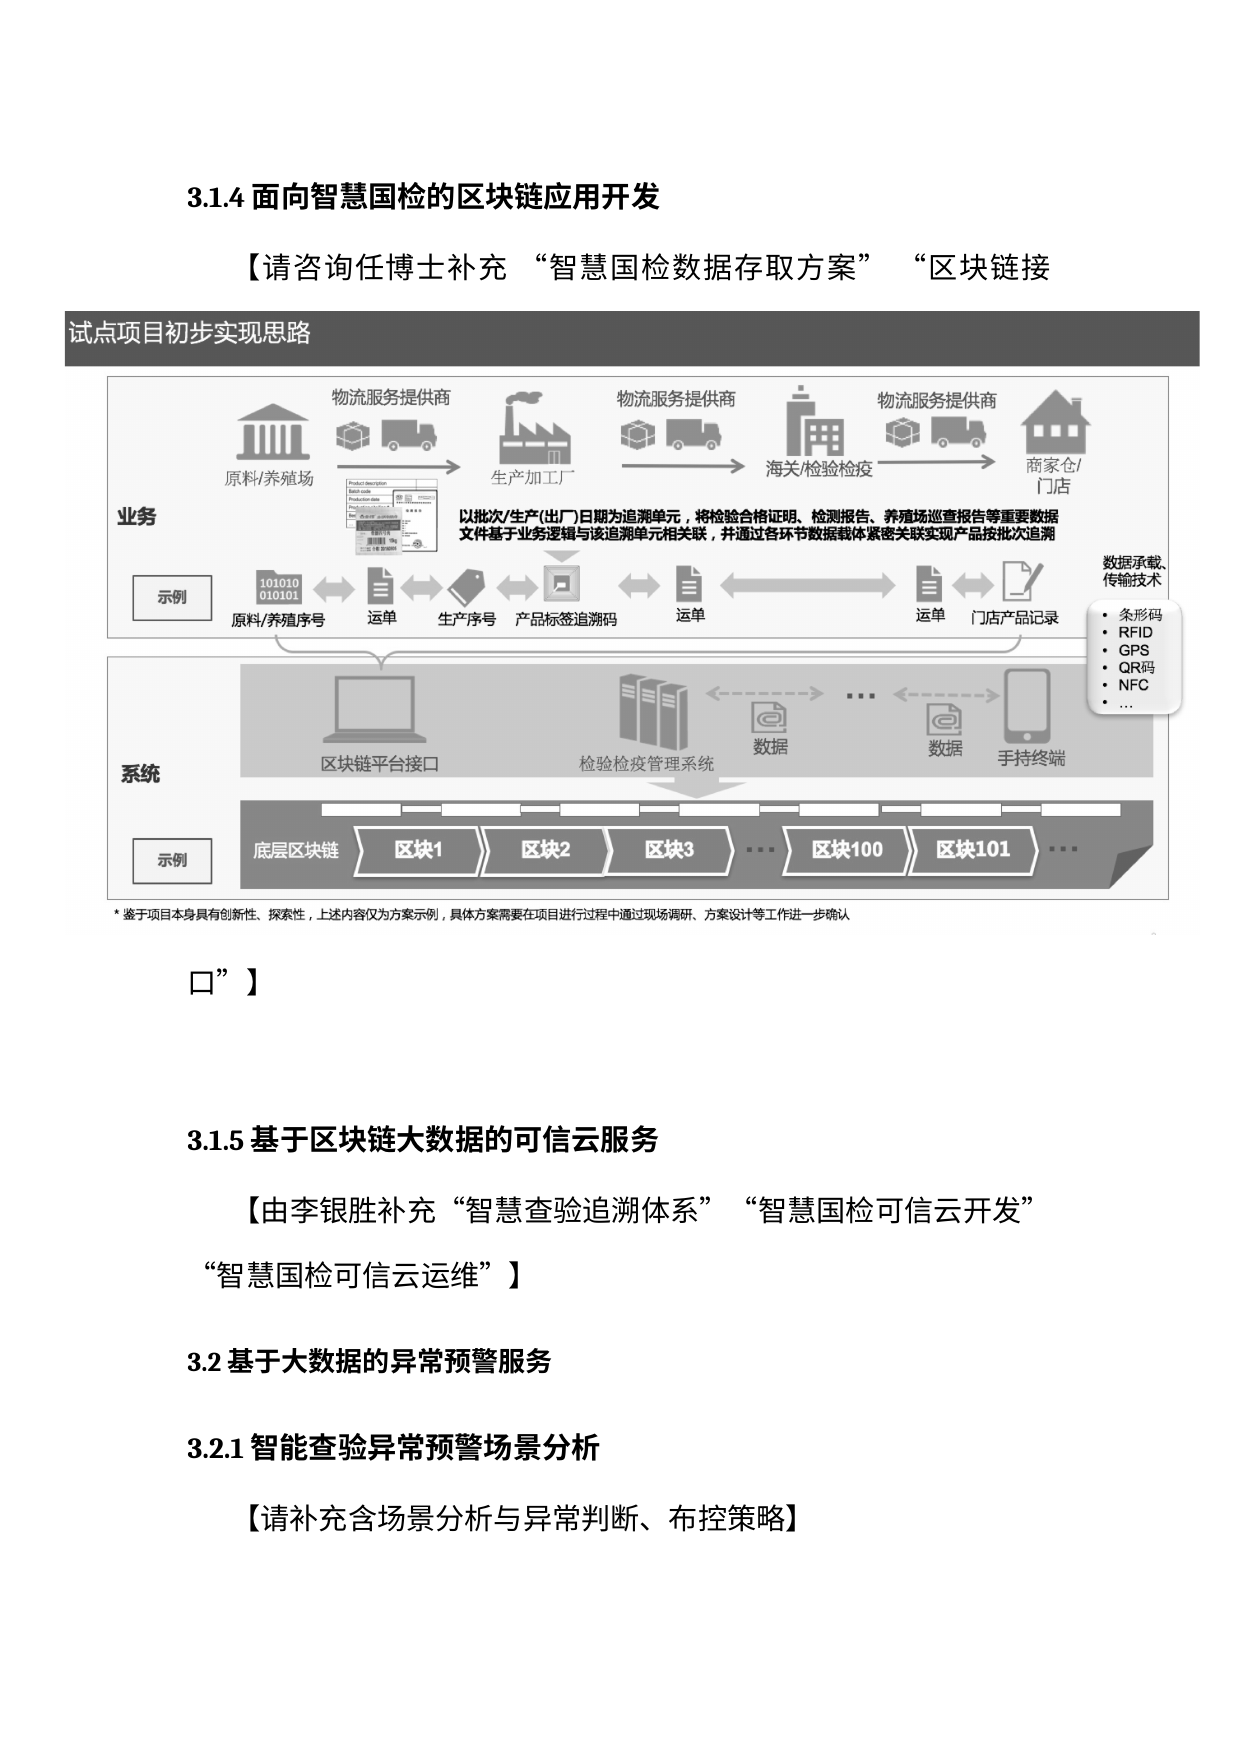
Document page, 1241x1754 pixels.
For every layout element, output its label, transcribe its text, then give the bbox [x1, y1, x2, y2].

picture [64, 311, 1200, 935]
subtitle 3.2.1 智能查验异常预警场景分析 [187, 1413, 1053, 1478]
text 【请补充含场景分析与异常判断、布控策略】 [187, 1484, 1053, 1549]
text 【请咨询任博士补充 “智慧国检数据存取方案” “区块链接口”】 [187, 935, 1053, 1013]
subtitle 3.1.5 基于区块链大数据的可信云服务 [187, 1105, 1053, 1170]
text 【请咨询任博士补充 “智慧国检数据存取方案” “区块链接口”】 [187, 233, 1053, 311]
subtitle 3.2 基于大数据的异常预警服务 [187, 1327, 1053, 1392]
subtitle 3.1.4 面向智慧国检的区块链应用开发 [187, 162, 1053, 227]
text 【由李银胜补充“智慧查验追溯体系”“智慧国检可信云开发” “智慧国检可信云运维”】 [187, 1177, 1053, 1307]
